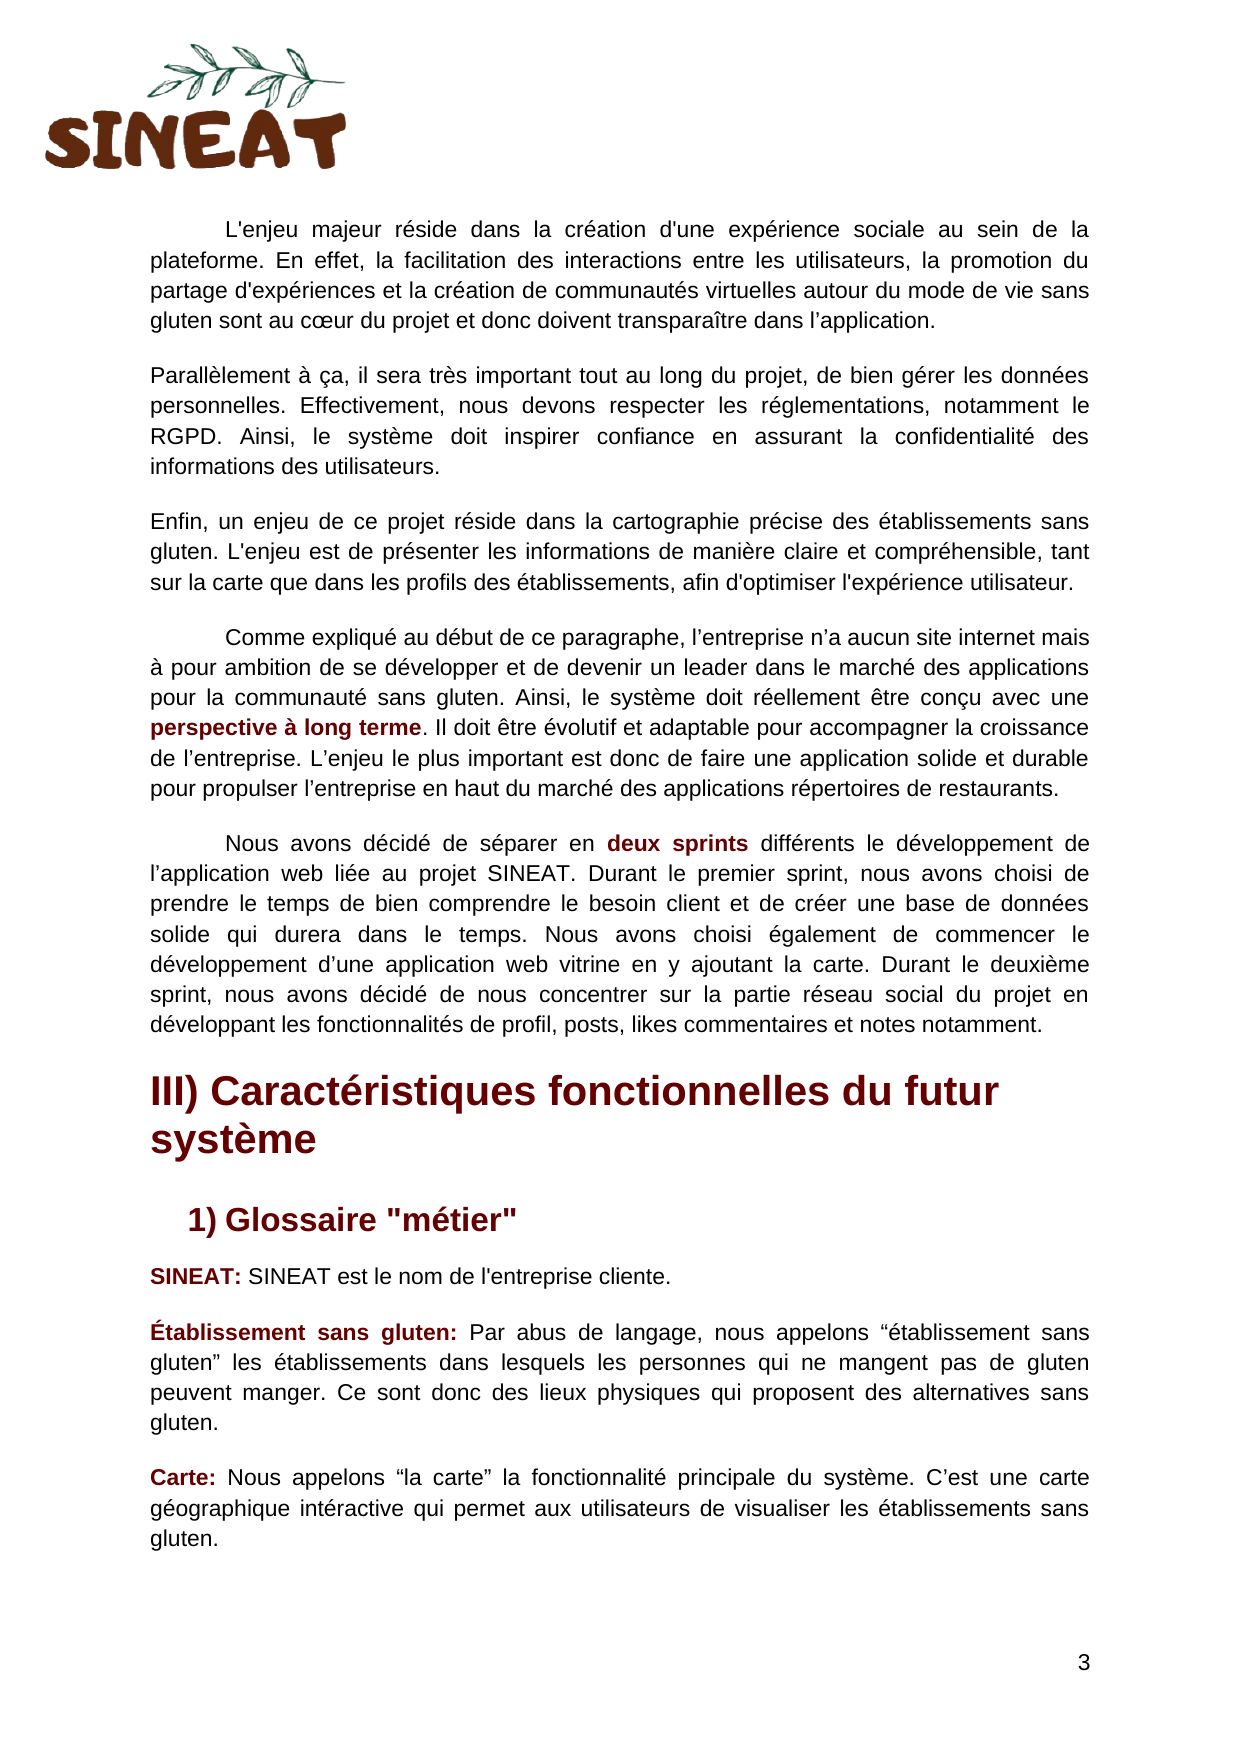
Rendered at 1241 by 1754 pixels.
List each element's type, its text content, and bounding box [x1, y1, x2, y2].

text Parallèlement à ça, il sera très important tout au long du projet, de bien gérer les données personnelles. Effectivement, nous devons respecter les réglementations, notamment le RGPD. Ainsi, le système doit inspirer confiance en assurant la confidentialité des informations des utilisateurs. [150, 362, 1090, 479]
text Nous avons décidé de séparer en deux sprints différents le développement de l’application web liée au projet SINEAT. Durant le premier sprint, nous avons choisi de prendre le temps de bien comprendre le besoin client et de créer une base de données solide qui durera dans le temps. Nous avons choisi également de commencer le développement d’une application web vitrine en y ajoutant la carte. Durant le deuxième sprint, nous avons décidé de nous concentrer sur la partie réseau social du projet en développant les fonctionnalités de profil, posts, likes commentaires et notes notamment. [150, 830, 1090, 1038]
text Carte: Nous appelons “la carte” la fonctionnalité principale du système. C’est une carte géographique intéractive qui permet aux utilisateurs de visualiser les établissements sans gluten. [150, 1464, 1090, 1551]
text SINEAT: SINEAT est le nom de l'entreprise cliente. [150, 1263, 1090, 1289]
text L'enjeu majeur réside dans la création d'une expérience sociale au sein de la plateforme. En effet, la facilitation des interactions entre les utilisateurs, la promotion du partage d'expériences et la création de communautés virtuelles autour du mode de vie sans gluten sont au cœur du projet et donc doivent transparaître dans l’application. [150, 216, 1090, 333]
title III) Caractéristiques fonctionnelles du futur système [150, 1066, 1090, 1162]
picture [32, 36, 362, 189]
text Comme expliqué au début de ce paragraphe, l’entreprise n’a aucun site internet mais à pour ambition de se développer et de devenir un leader dans le marché des applications pour la communauté sans gluten. Ainsi, le système doit réellement être conçu avec une perspective à long terme. Il doit être évolutif et adaptable pour accompagner la croissance de l’entreprise. L’enjeu le plus important est donc de faire une application solide et durable pour propulser l’entreprise en haut du marché des applications répertoires de restaurants. [150, 624, 1090, 801]
text Établissement sans gluten: Par abus de langage, nous appelons “établissement sans gluten” les établissements dans lesquels les personnes qui ne mangent pas de gluten peuvent manger. Ce sont donc des lieux physiques qui proposent des alternatives sans gluten. [150, 1318, 1090, 1435]
subtitle Glossaire "métier" [187, 1200, 1090, 1238]
text Enfin, un enjeu de ce projet réside dans la cartographie précise des établissements sans gluten. L'enjeu est de présenter les informations de manière claire et compréhensible, tant sur la carte que dans les profils des établissements, afin d'optimiser l'expérience utilisateur. [150, 508, 1090, 595]
